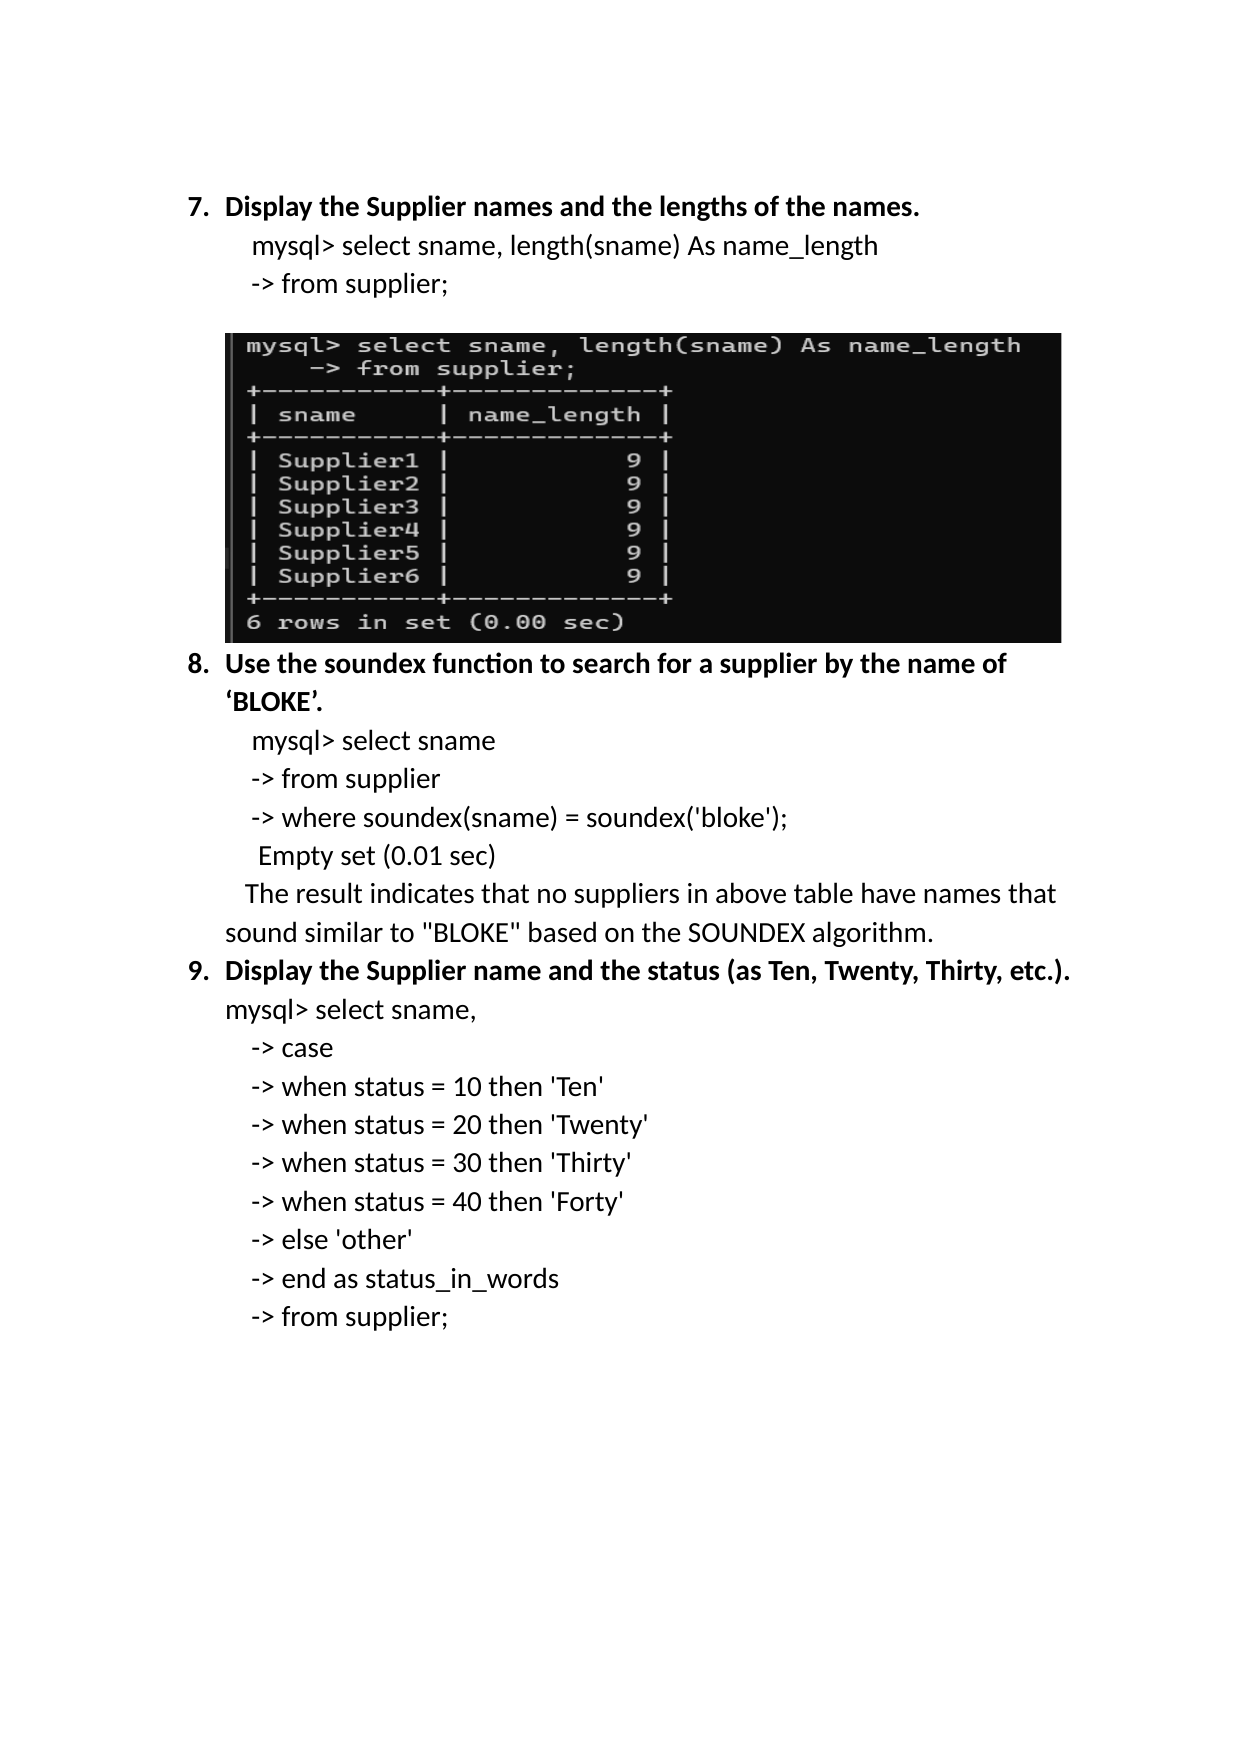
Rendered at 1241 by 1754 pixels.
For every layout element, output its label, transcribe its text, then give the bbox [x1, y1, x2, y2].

list -> when status = 40 then 'Forty' [225, 1183, 1090, 1219]
list -> end as status_in_words [225, 1260, 1090, 1296]
list mysql> select sname [225, 722, 1090, 757]
list -> case [225, 1029, 1090, 1065]
list mysql> select sname, [225, 991, 1090, 1026]
list -> when status = 20 then 'Twenty' [225, 1106, 1090, 1142]
list -> when status = 10 then 'Ten' [225, 1068, 1090, 1103]
list mysql> select sname, length(sname) As name_length [225, 227, 1090, 262]
picture [225, 333, 1062, 643]
list -> from supplier [225, 760, 1090, 796]
list The result indicates that no suppliers in above table have names that sound similar to "BLOKE" based on the SOUNDEX algorithm. [225, 876, 1090, 949]
list -> from supplier; [225, 265, 1090, 301]
list -> when status = 30 then 'Thirty' [225, 1144, 1090, 1180]
list Display the Supplier names and the lengths of the names. [187, 188, 1090, 224]
list -> else 'other' [225, 1221, 1090, 1257]
list Display the Supplier name and the status (as Ten, Twenty, Thirty, etc.). [187, 952, 1090, 988]
list -> from supplier; [225, 1298, 1090, 1334]
list -> where soundex(sname) = soundex('bloke'); [225, 799, 1090, 834]
list Empty set (0.01 sec) [225, 837, 1090, 873]
list Use the soundex function to search for a supplier by the name of ‘BLOKE’. [187, 645, 1090, 719]
